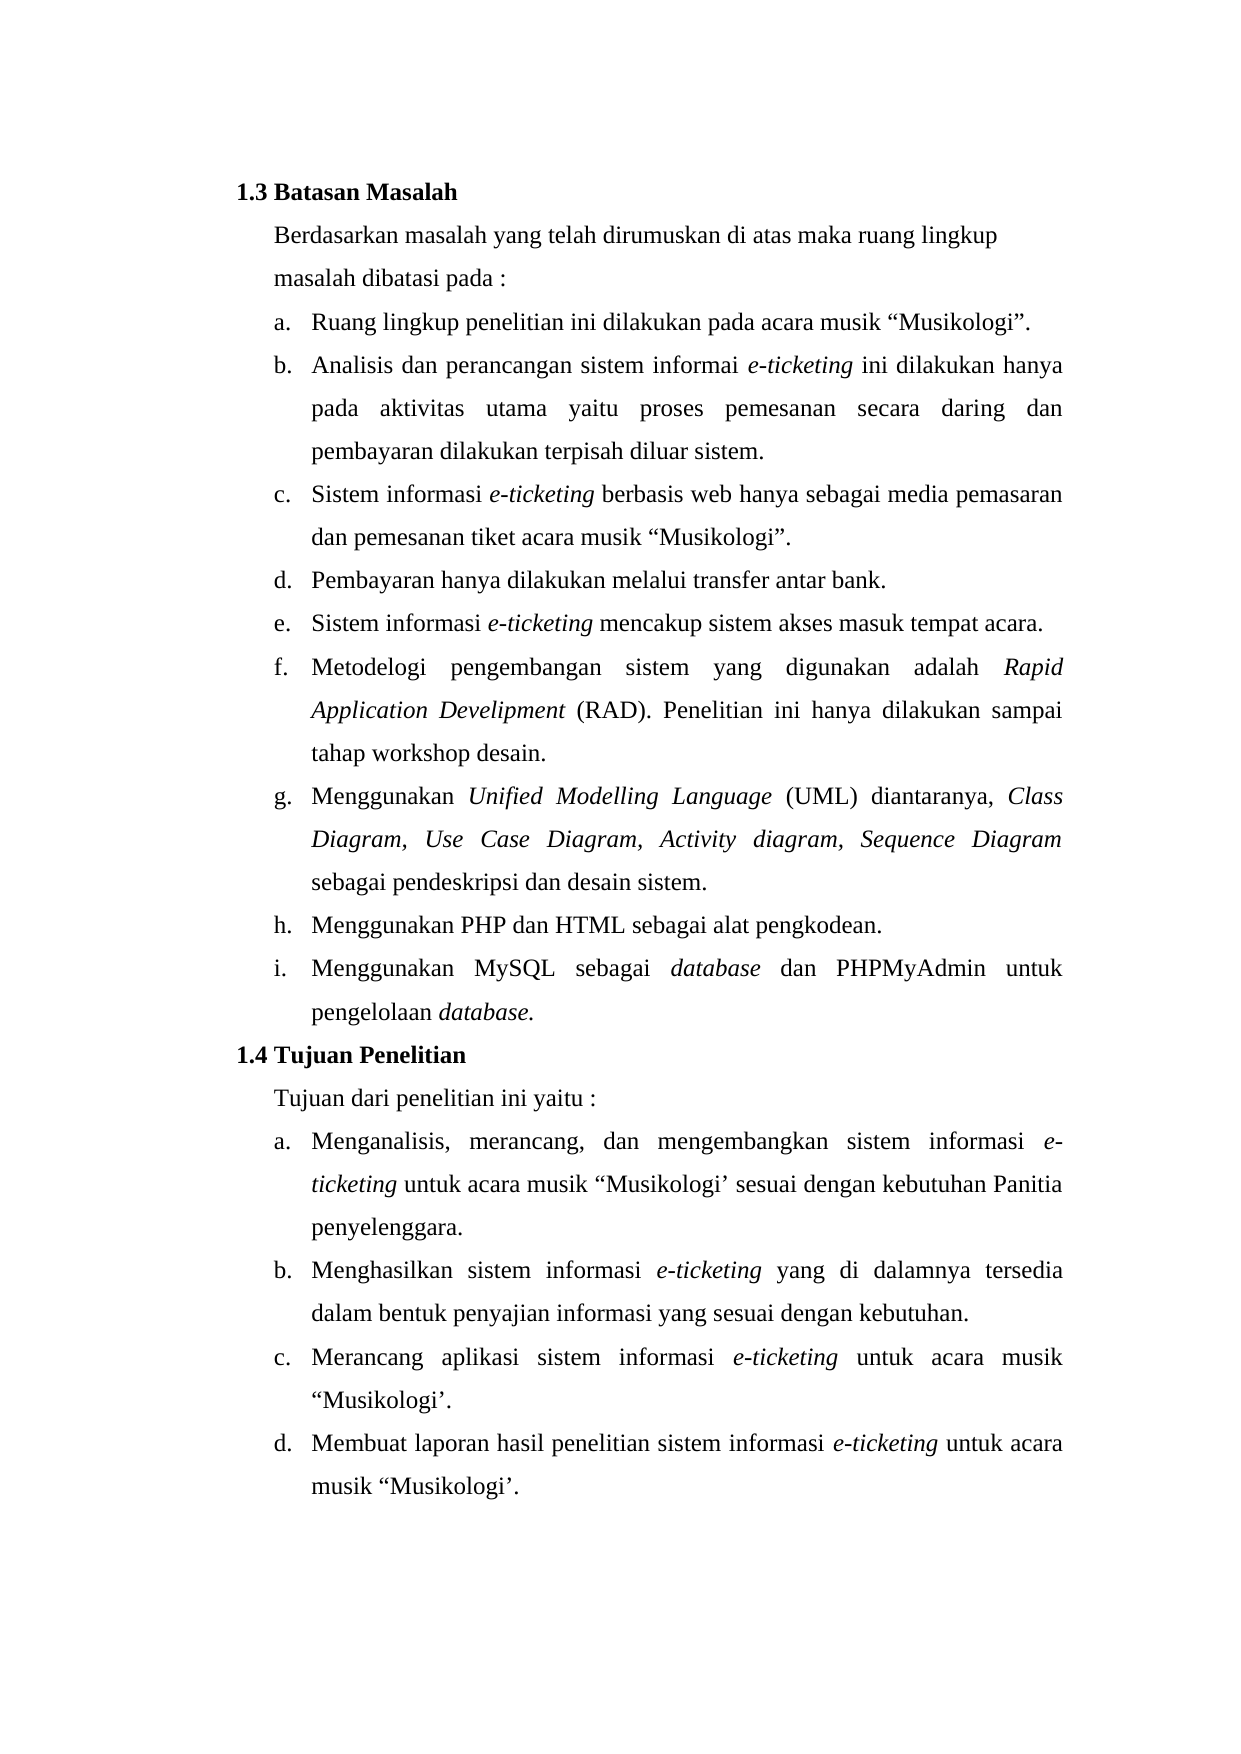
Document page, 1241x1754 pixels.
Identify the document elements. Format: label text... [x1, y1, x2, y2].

list Tujuan Penelitian [236, 1040, 1063, 1068]
list Menghasilkan sistem informasi e-ticketing yang di dalamnya tersedia dalam bentuk penyajian informasi yang sesuai dengan kebutuhan. [274, 1255, 1063, 1327]
list Sistem informasi e-ticketing berbasis web hanya sebagai media pemasaran dan pemesanan tiket acara musik “Musikologi”. [274, 479, 1063, 551]
list Membuat laporan hasil penelitian sistem informasi e-ticketing untuk acara musik “Musikologi’. [274, 1428, 1063, 1500]
list Sistem informasi e-ticketing mencakup sistem akses masuk tempat acara. [274, 608, 1063, 637]
list Analisis dan perancangan sistem informai e-ticketing ini dilakukan hanya pada aktivitas utama yaitu proses pemesanan secara daring dan pembayaran dilakukan terpisah diluar sistem. [274, 350, 1063, 465]
list Berdasarkan masalah yang telah dirumuskan di atas maka ruang lingkup masalah dibatasi pada : [274, 220, 1063, 292]
list Tujuan dari penelitian ini yaitu : [274, 1083, 1063, 1112]
list Merancang aplikasi sistem informasi e-ticketing untuk acara musik “Musikologi’. [274, 1342, 1063, 1413]
list Menggunakan MySQL sebagai database dan PHPMyAdmin untuk pengelolaan database. [274, 953, 1063, 1025]
list Ruang lingkup penelitian ini dilakukan pada acara musik “Musikologi”. [274, 307, 1063, 335]
list Batasan Masalah [236, 177, 1063, 206]
list Menganalisis, merancang, dan mengembangkan sistem informasi e-ticketing untuk acara musik “Musikologi’ sesuai dengan kebutuhan Panitia penyelenggara. [274, 1126, 1063, 1241]
list Menggunakan Unified Modelling Language (UML) diantaranya, Class Diagram, Use Case Diagram, Activity diagram, Sequence Diagram sebagai pendeskripsi dan desain sistem. [274, 781, 1063, 896]
list Pembayaran hanya dilakukan melalui transfer antar bank. [274, 565, 1063, 594]
list Menggunakan PHP dan HTML sebagai alat pengkodean. [274, 910, 1063, 939]
list Metodelogi pengembangan sistem yang digunakan adalah Rapid Application Develipment (RAD). Penelitian ini hanya dilakukan sampai tahap workshop desain. [274, 652, 1063, 767]
